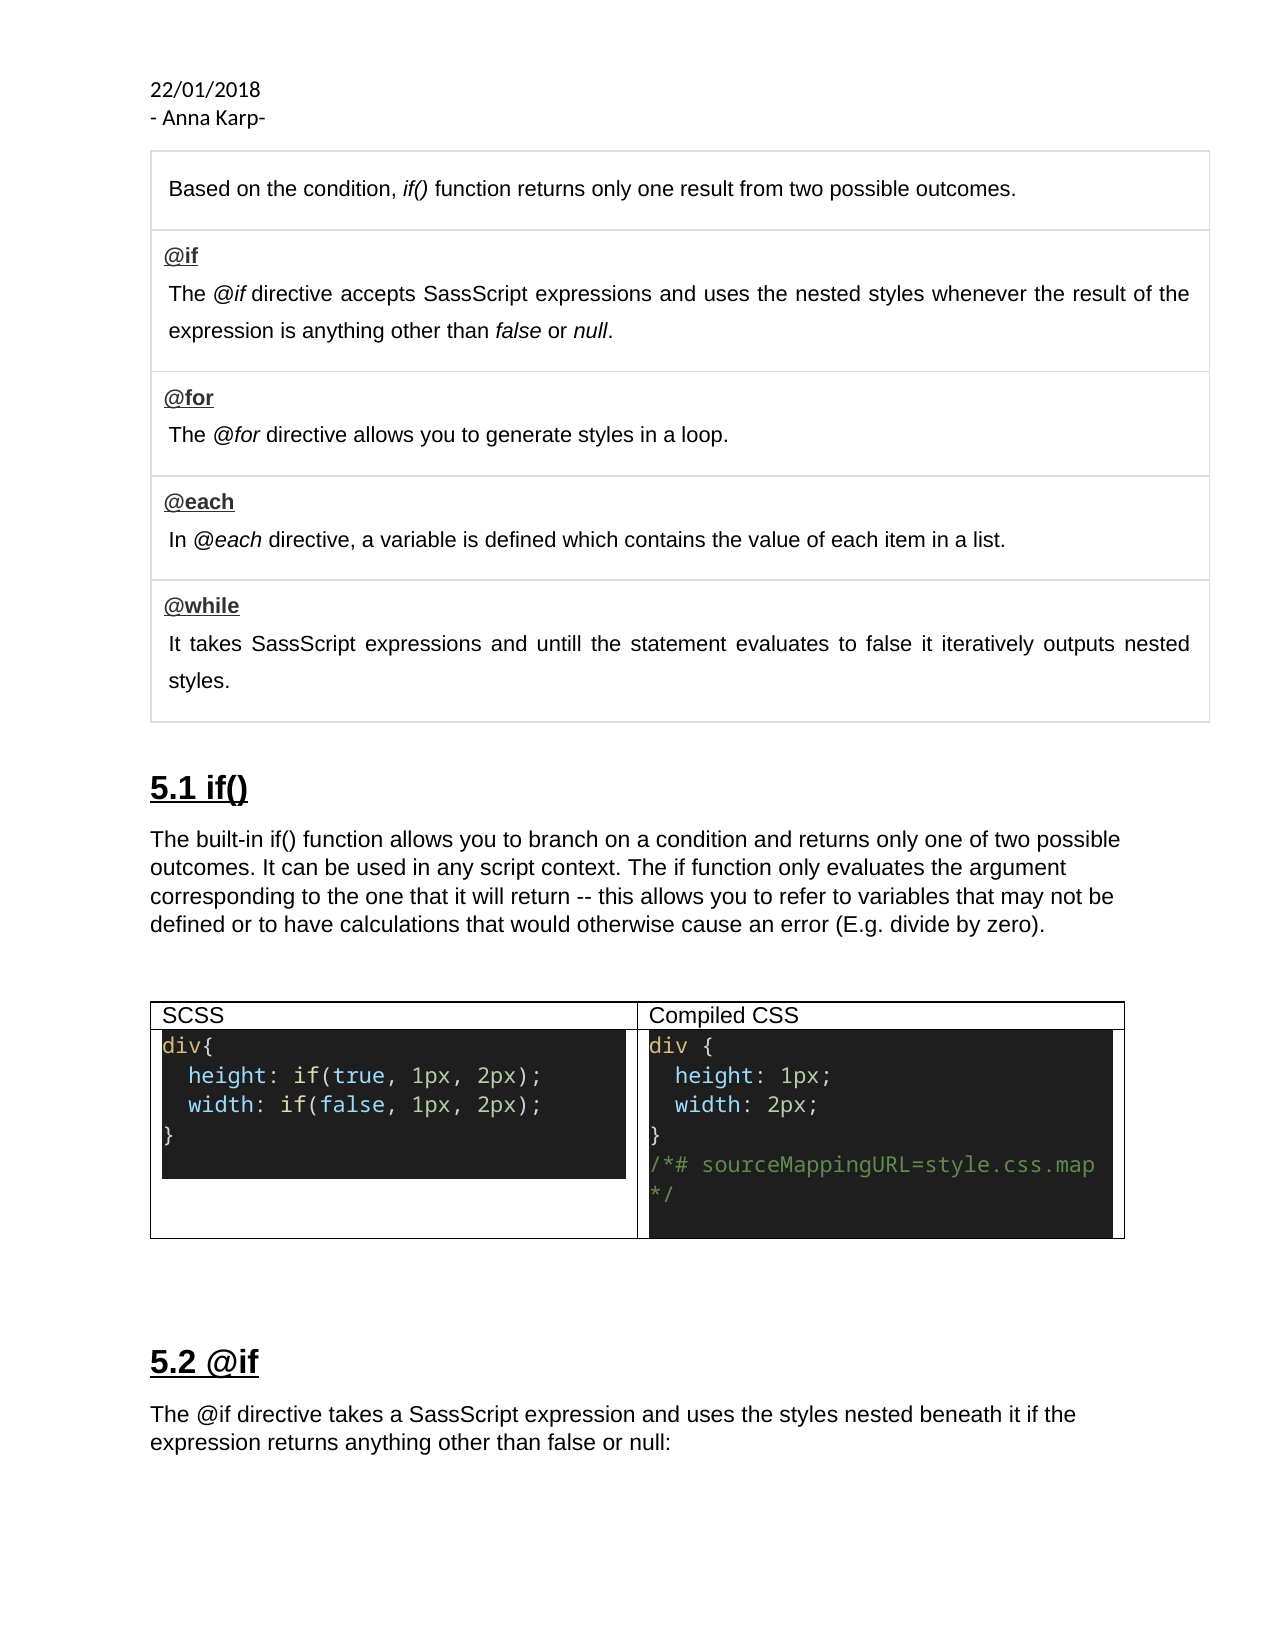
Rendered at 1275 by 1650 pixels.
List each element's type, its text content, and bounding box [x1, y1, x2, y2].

table_cell div{ height: if(true, 1px, 2px); width: if(false, 1px, 2px); } [151, 1030, 637, 1238]
table_cell @if The @if directive accepts SassScript expressions and uses the nested styles whenever the result of the expression is anything other than false or null. [152, 231, 1209, 371]
table_cell @while It takes SassScript expressions and untill the statement evaluates to false it iteratively outputs nested styles. [152, 581, 1209, 721]
table_header Compiled CSS [638, 1003, 1124, 1029]
table_cell @for The @for directive allows you to generate styles in a loop. [152, 372, 1209, 475]
text The @if directive takes a SassScript expression and uses the styles nested beneath it if the expression returns anything other than false or null: [150, 1401, 1125, 1456]
text The built-in if() function allows you to branch on a condition and returns only one of two possible outcomes. It can be used in any script context. The if function only evaluates the argument corresponding to the one that it will return -- this allows you to refer to variables that may not be defined or to have calculations that would otherwise cause an error (E.g. divide by zero). [150, 826, 1125, 938]
table_cell @each In @each directive, a variable is defined which contains the value of each item in a list. [152, 477, 1209, 579]
table_header SCSS [151, 1003, 637, 1029]
text 5.1 if() [150, 768, 1125, 806]
text 5.2 @if [150, 1343, 1125, 1381]
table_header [152, 152, 1209, 229]
